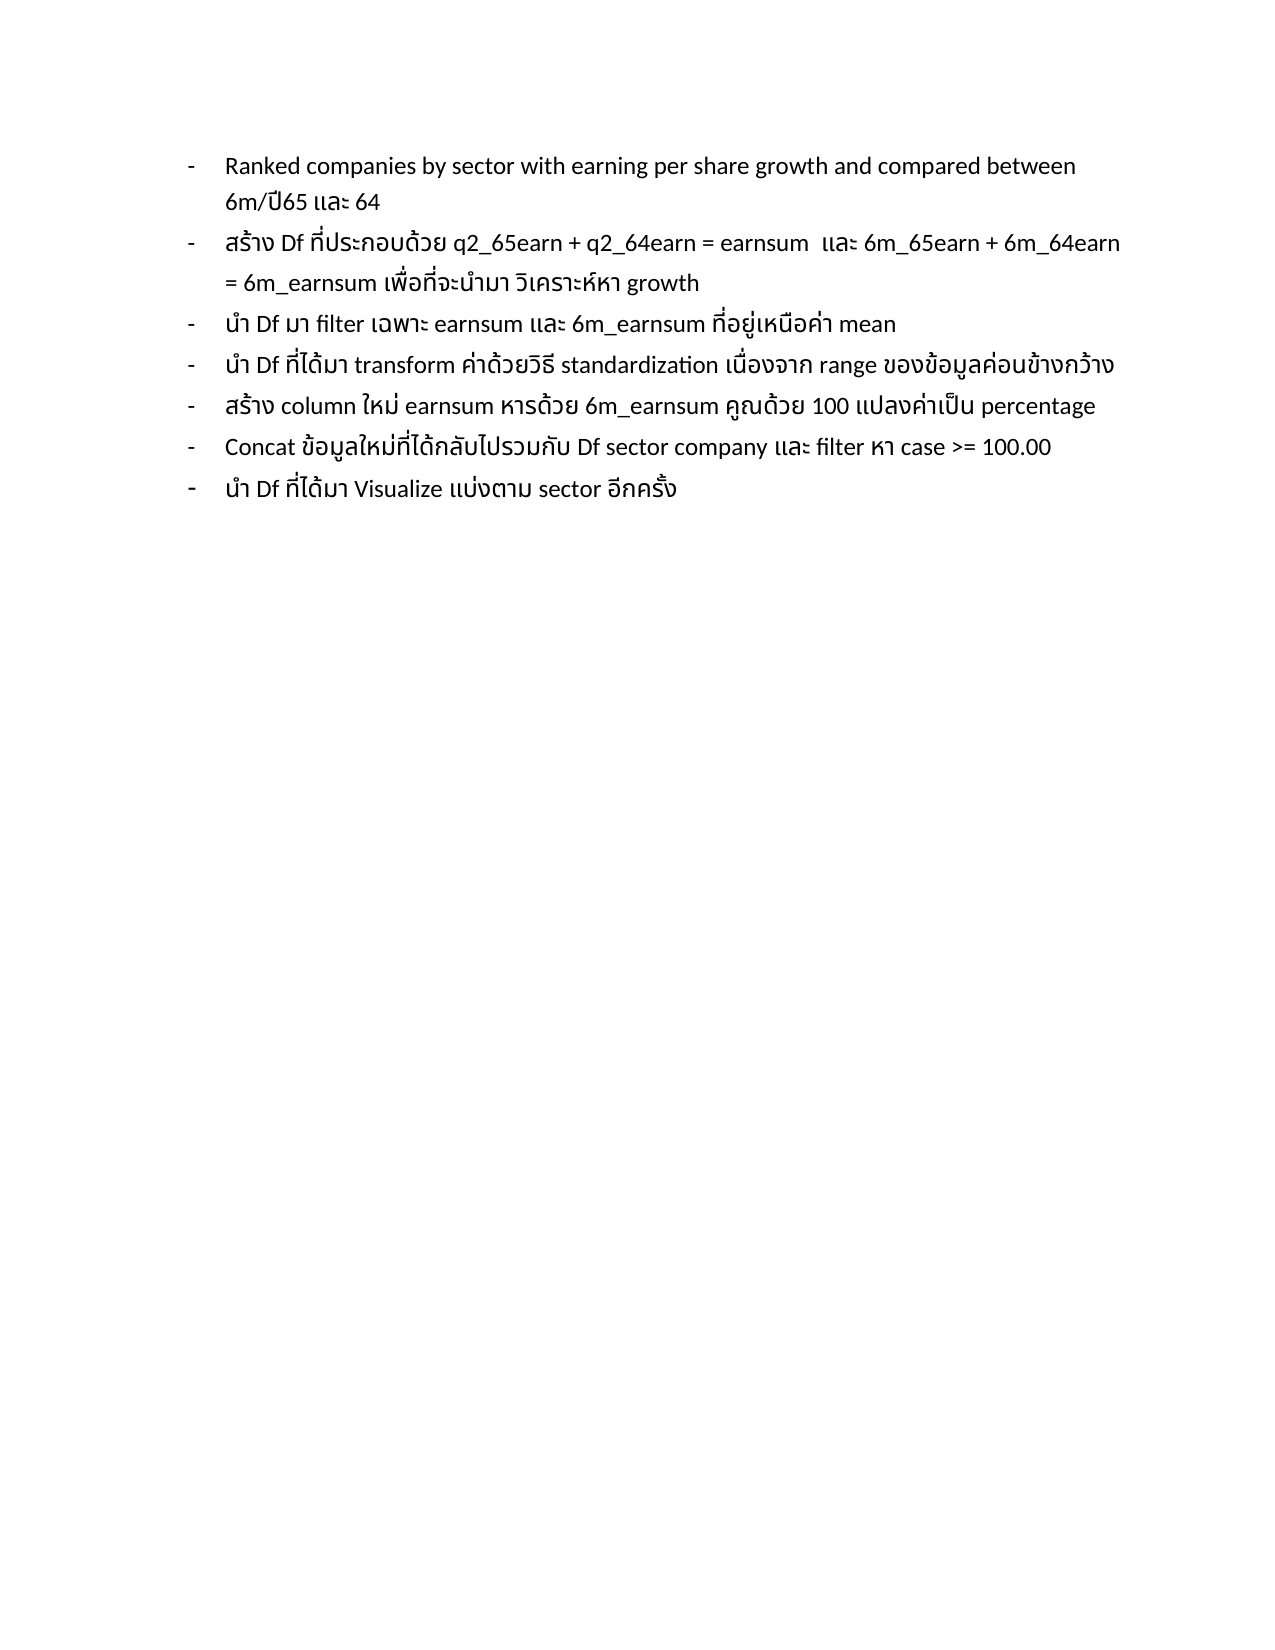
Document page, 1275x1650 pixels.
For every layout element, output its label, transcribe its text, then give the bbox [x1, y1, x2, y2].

list สร้าง Df ที่ประกอบด้วย q2_65earn + q2_64earn = earnsum และ 6m_65earn + 6m_64earn = 6m_earnsum เพื่อที่จะนำมา วิเคราะห์หา growth [187, 224, 1125, 303]
list นำ Df ที่ได้มา transform ค่าด้วยวิธี standardization เนื่องจาก range ของข้อมูลค่อนข้างกว้าง [187, 347, 1125, 385]
list นำ Df มา filter เฉพาะ earnsum และ 6m_earnsum ที่อยู่เหนือค่า mean [187, 306, 1125, 344]
list Concat ข้อมูลใหม่ที่ได้กลับไปรวมกับ Df sector company และ filter หา case >= 100.00 [187, 428, 1125, 466]
list Ranked companies by sector with earning per share growth and compared between 6m/ปี65และ64 [187, 150, 1125, 221]
list นำ Df ที่ได้มา Visualize แบ่งตาม sector อีกครั้ง [187, 469, 1125, 509]
list สร้าง column ใหม่ earnsum หารด้วย 6m_earnsum คูณด้วย 100 แปลงค่าเป็น percentage [187, 388, 1125, 426]
